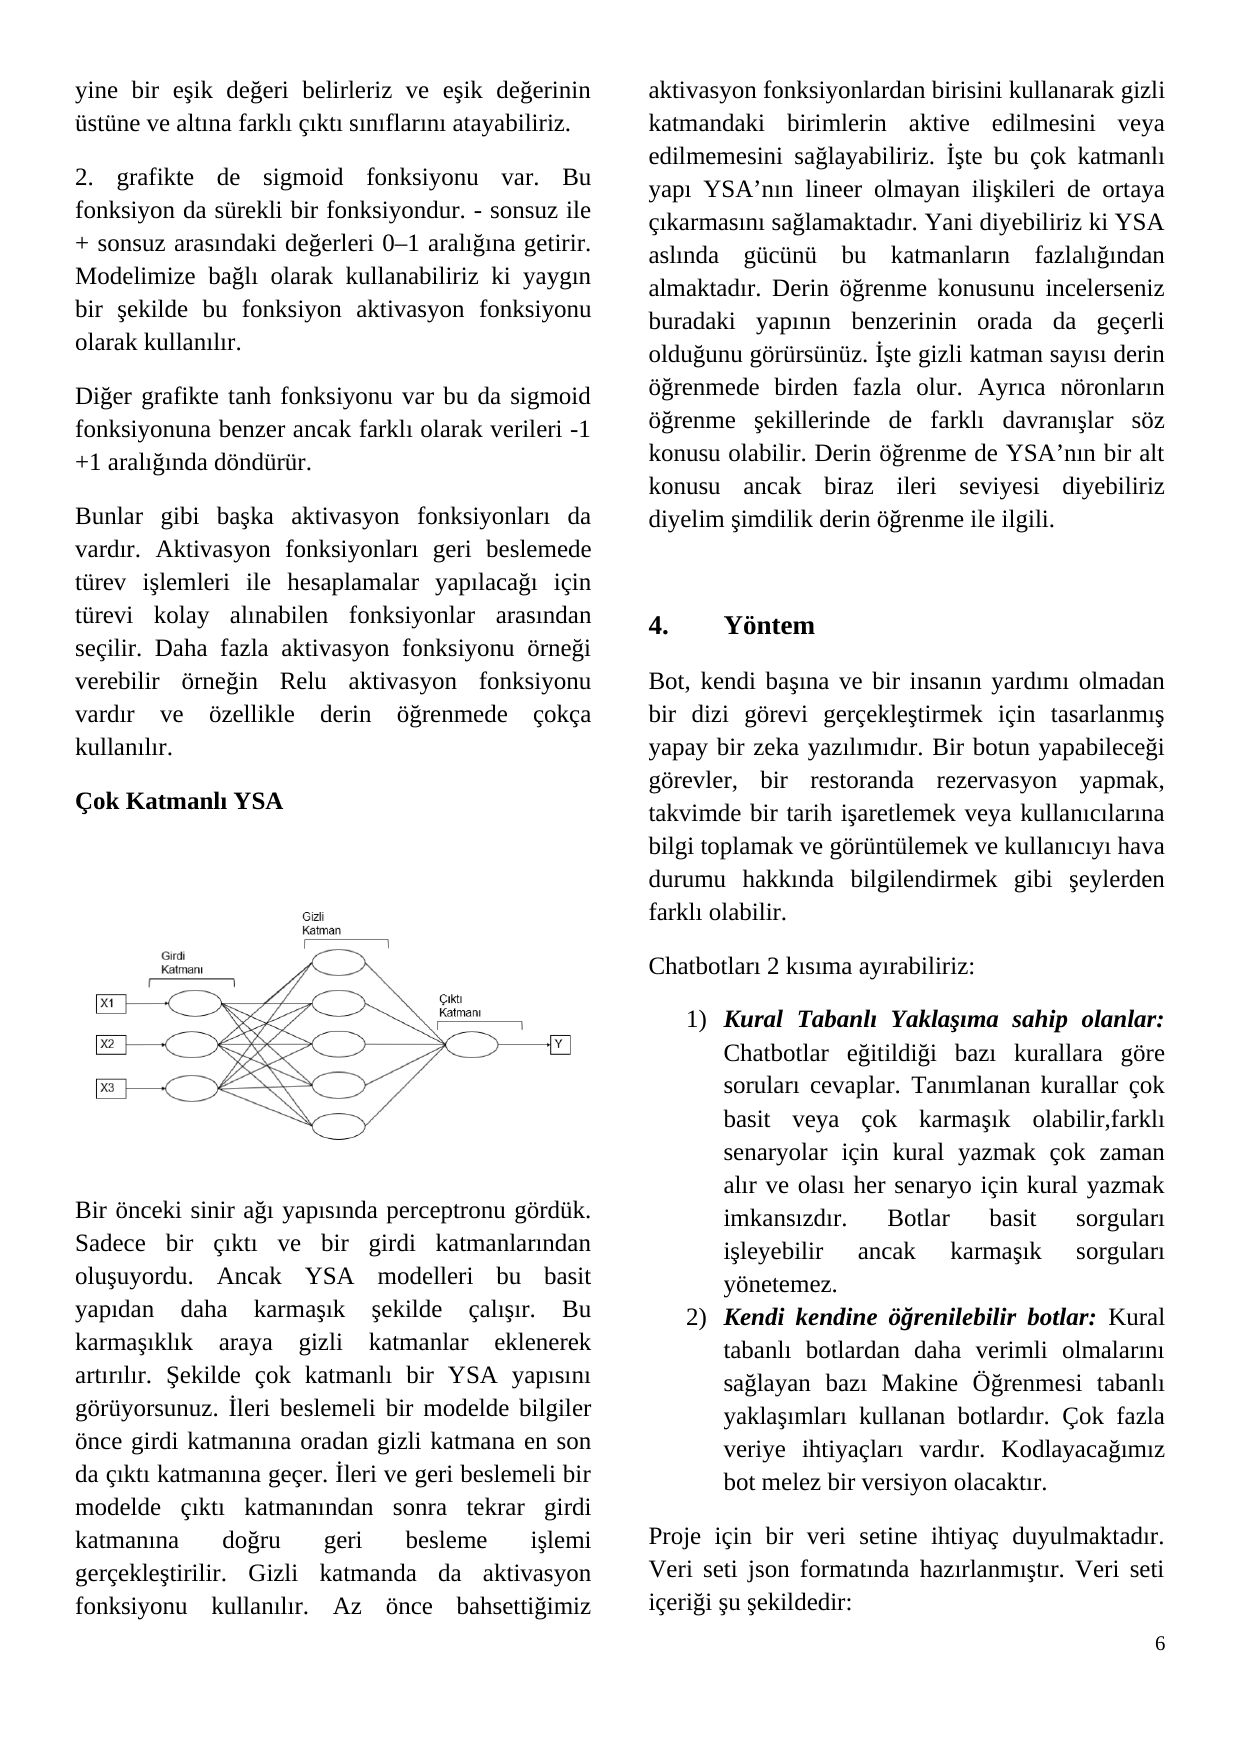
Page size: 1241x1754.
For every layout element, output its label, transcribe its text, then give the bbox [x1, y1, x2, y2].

text Bir önceki sinir ağı yapısında perceptronu gördük. Sadece bir çıktı ve bir girdi katmanlarından oluşuyordu. Ancak YSA modelleri bu basit yapıdan daha karmaşık şekilde çalışır. Bu karmaşıklık araya gizli katmanlar eklenerek artırılır. Şekilde çok katmanlı bir YSA yapısını görüyorsunuz. İleri beslemeli bir modelde bilgiler önce girdi katmanına oradan gizli katmana en son da çıktı katmanına geçer. İleri ve geri beslemeli bir modelde çıktı katmanından sonra tekrar girdi katmanına doğru geri besleme işlemi gerçekleştirilir. Gizli katmanda da aktivasyon fonksiyonu kullanılır. Az önce bahsettiğimiz aktivasyon fonksiyonlardan birisini kullanarak gizli katmandaki birimlerin aktive edilmesini veya edilmemesini sağlayabiliriz. İşte bu çok katmanlı yapı YSA’nın lineer olmayan ilişkileri de ortaya çıkarmasını sağlamaktadır. Yani diyebiliriz ki YSA aslında gücünü bu katmanların fazlalığından almaktadır. Derin öğrenme konusunu incelerseniz buradaki yapının benzerinin orada da geçerli olduğunu görürsünüz. İşte gizli katman sayısı derin öğrenmede birden fazla olur. Ayrıca nöronların öğrenme şekillerinde de farklı davranışlar söz konusu olabilir. Derin öğrenme de YSA’nın bir alt konusu ancak biraz ileri seviyesi diyebiliriz diyelim şimdilik derin öğrenme ile ilgili. [75, 1195, 592, 1620]
text Chatbotları 2 kısıma ayırabiliriz: [648, 951, 1165, 979]
text Bir önceki sinir ağı yapısında perceptronu gördük. Sadece bir çıktı ve bir girdi katmanlarından oluşuyordu. Ancak YSA modelleri bu basit yapıdan daha karmaşık şekilde çalışır. Bu karmaşıklık araya gizli katmanlar eklenerek artırılır. Şekilde çok katmanlı bir YSA yapısını görüyorsunuz. İleri beslemeli bir modelde bilgiler önce girdi katmanına oradan gizli katmana en son da çıktı katmanına geçer. İleri ve geri beslemeli bir modelde çıktı katmanından sonra tekrar girdi katmanına doğru geri besleme işlemi gerçekleştirilir. Gizli katmanda da aktivasyon fonksiyonu kullanılır. Az önce bahsettiğimiz aktivasyon fonksiyonlardan birisini kullanarak gizli katmandaki birimlerin aktive edilmesini veya edilmemesini sağlayabiliriz. İşte bu çok katmanlı yapı YSA’nın lineer olmayan ilişkileri de ortaya çıkarmasını sağlamaktadır. Yani diyebiliriz ki YSA aslında gücünü bu katmanların fazlalığından almaktadır. Derin öğrenme konusunu incelerseniz buradaki yapının benzerinin orada da geçerli olduğunu görürsünüz. İşte gizli katman sayısı derin öğrenmede birden fazla olur. Ayrıca nöronların öğrenme şekillerinde de farklı davranışlar söz konusu olabilir. Derin öğrenme de YSA’nın bir alt konusu ancak biraz ileri seviyesi diyebiliriz diyelim şimdilik derin öğrenme ile ilgili. [648, 75, 1165, 533]
list Kendi kendine öğrenilebilir botlar: Kural tabanlı botlardan daha verimli olmalarını sağlayan bazı Makine Öğrenmesi tabanlı yaklaşımları kullanan botlardır. Çok fazla veriye ihtiyaçları vardır. Kodlayacağımız bot melez bir versiyon olacaktır. [686, 1302, 1165, 1496]
text Bunlar gibi başka aktivasyon fonksiyonları da vardır. Aktivasyon fonksiyonları geri beslemede türev işlemleri ile hesaplamalar yapılacağı için türevi kolay alınabilen fonksiyonlar arasından seçilir. Daha fazla aktivasyon fonksiyonu örneği verebilir örneğin Relu aktivasyon fonksiyonu vardır ve özellikle derin öğrenmede çokça kullanılır. [75, 501, 592, 761]
list Yöntem [648, 609, 1165, 640]
text Çok Katmanlı YSA [75, 786, 592, 814]
text Bot, kendi başına ve bir insanın yardımı olmadan bir dizi görevi gerçekleştirmek için tasarlanmış yapay bir zeka yazılımıdır. Bir botun yapabileceği görevler, bir restoranda rezervasyon yapmak, takvimde bir tarih işaretlemek veya kullanıcılarına bilgi toplamak ve görüntülemek ve kullanıcıyı hava durumu hakkında bilgilendirmek gibi şeylerden farklı olabilir. [648, 666, 1165, 926]
list Kural Tabanlı Yaklaşıma sahip olanlar: Chatbotlar eğitildiği bazı kurallara göre soruları cevaplar. Tanımlanan kurallar çok basit veya çok karmaşık olabilir,farklı senaryolar için kural yazmak çok zaman alır ve olası her senaryo için kural yazmak imkansızdır. Botlar basit sorguları işleyebilir ancak karmaşık sorguları yönetemez. [686, 1004, 1165, 1297]
picture [75, 893, 593, 1171]
text 2. grafikte de sigmoid fonksiyonu var. Bu fonksiyon da sürekli bir fonksiyondur. - sonsuz ile + sonsuz arasındaki değerleri 0–1 aralığına getirir. Modelimize bağlı olarak kullanabiliriz ki yaygın bir şekilde bu fonksiyon aktivasyon fonksiyonu olarak kullanılır. [75, 162, 592, 356]
text Proje için bir veri setine ihtiyaç duyulmaktadır. Veri seti json formatında hazırlanmıştır. Veri seti içeriği şu şekildedir: [648, 1521, 1165, 1616]
text Diğer grafikte tanh fonksiyonu var bu da sigmoid fonksiyonuna benzer ancak farklı olarak verileri -1 +1 aralığında döndürür. [75, 381, 592, 476]
